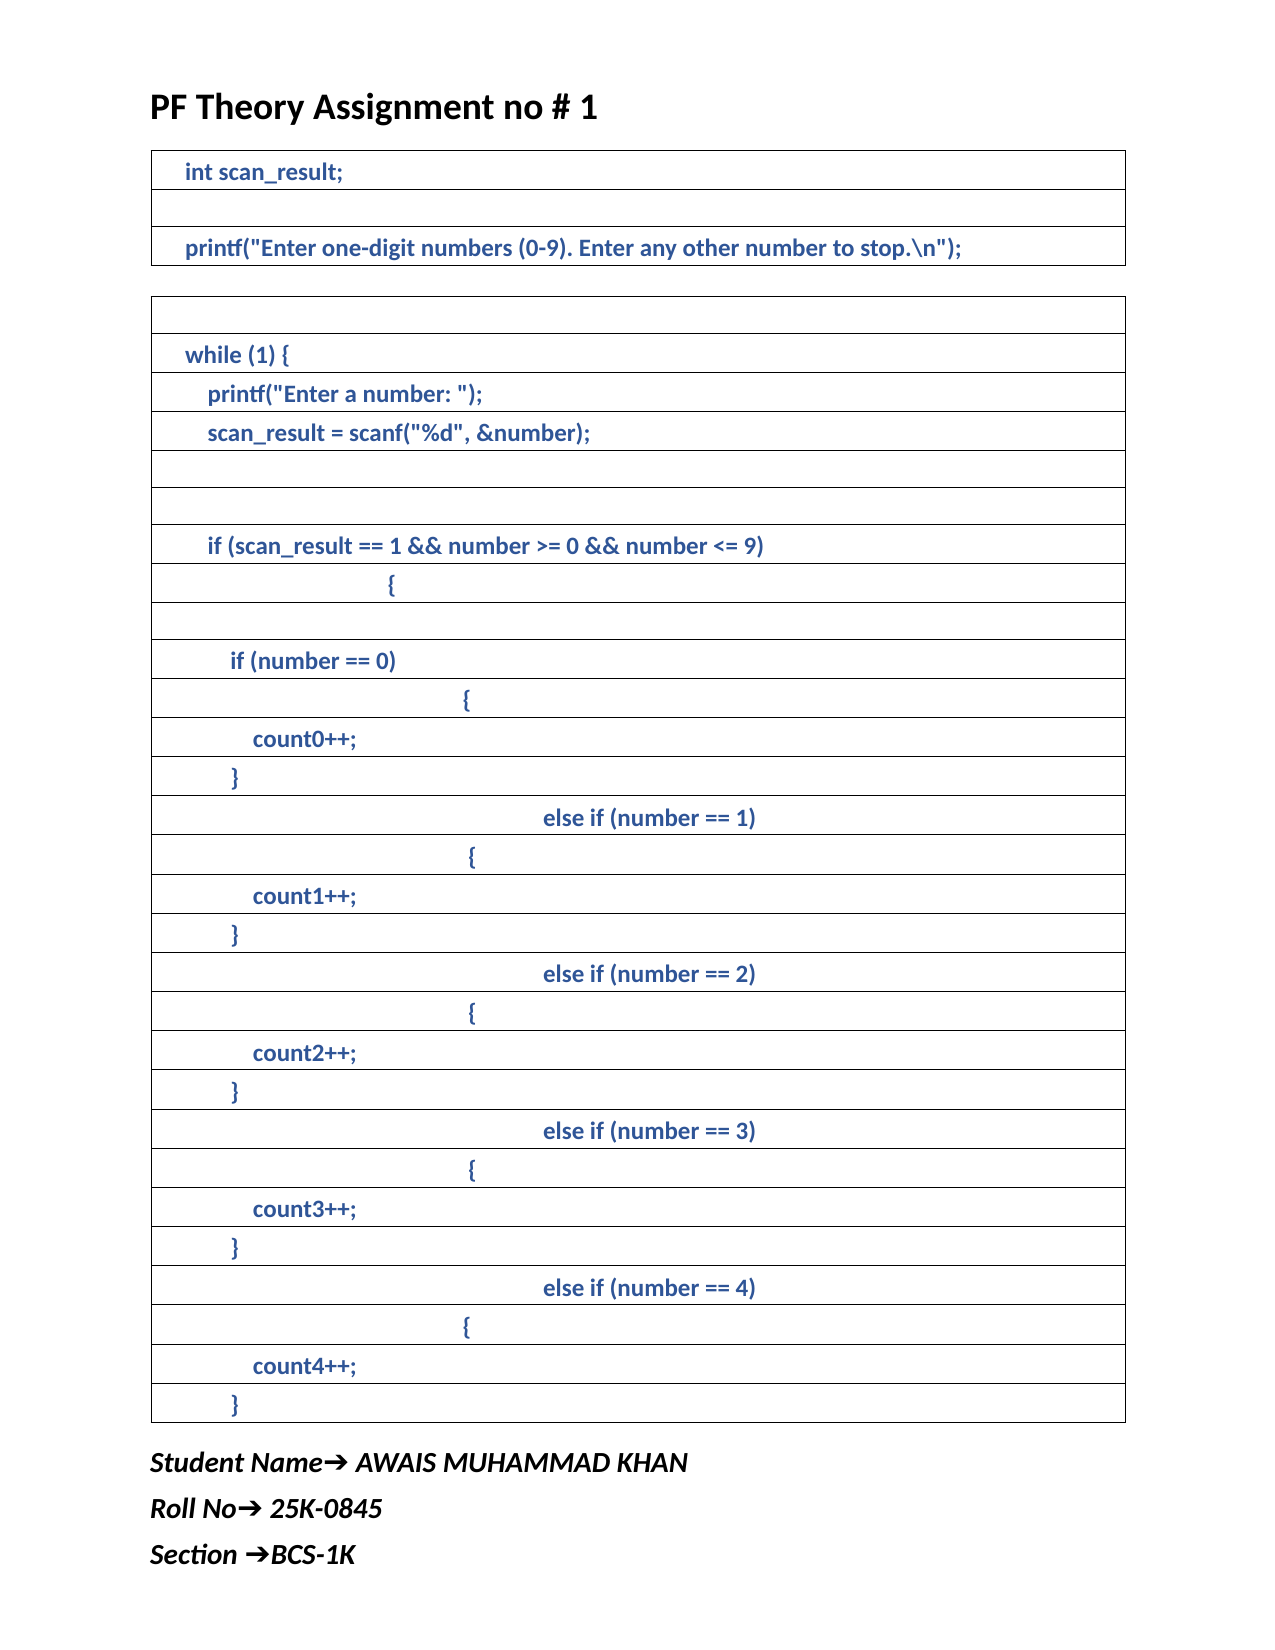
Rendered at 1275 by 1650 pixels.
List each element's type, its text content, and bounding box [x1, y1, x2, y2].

table_cell } [152, 1384, 1125, 1422]
table_header [152, 297, 1125, 333]
table_cell else if (number == 3) [152, 1110, 1125, 1148]
table_cell [152, 603, 1125, 638]
table_cell scan_result = scanf("%d", &number); [152, 412, 1125, 450]
table_cell else if (number == 2) [152, 953, 1125, 991]
table_cell if (scan_result == 1 && number >= 0 && number <= 9) [152, 525, 1125, 563]
table_cell { [152, 1149, 1125, 1187]
table_cell int scan_result; [152, 151, 1125, 189]
table_cell { [152, 564, 1125, 602]
table_cell count2++; [152, 1031, 1125, 1069]
table_cell if (number == 0) [152, 640, 1125, 678]
table_cell printf("Enter one-digit numbers (0-9). Enter any other number to stop.\n"); [152, 227, 1125, 265]
table_cell { [152, 992, 1125, 1030]
table_cell } [152, 1227, 1125, 1265]
table_cell count0++; [152, 718, 1125, 756]
table_cell [152, 451, 1125, 487]
table_cell while (1) { [152, 334, 1125, 372]
table_cell count1++; [152, 875, 1125, 913]
table_cell printf("Enter a number: "); [152, 373, 1125, 411]
table_cell { [152, 1305, 1125, 1343]
table_cell } [152, 914, 1125, 952]
table_cell { [152, 679, 1125, 717]
table_cell } [152, 757, 1125, 795]
table_cell else if (number == 1) [152, 796, 1125, 834]
table_cell count4++; [152, 1345, 1125, 1383]
table_cell else if (number == 4) [152, 1266, 1125, 1304]
table_cell count3++; [152, 1188, 1125, 1226]
table_cell } [152, 1070, 1125, 1108]
table_cell [152, 190, 1125, 226]
table_cell { [152, 835, 1125, 873]
table_cell [152, 488, 1125, 523]
